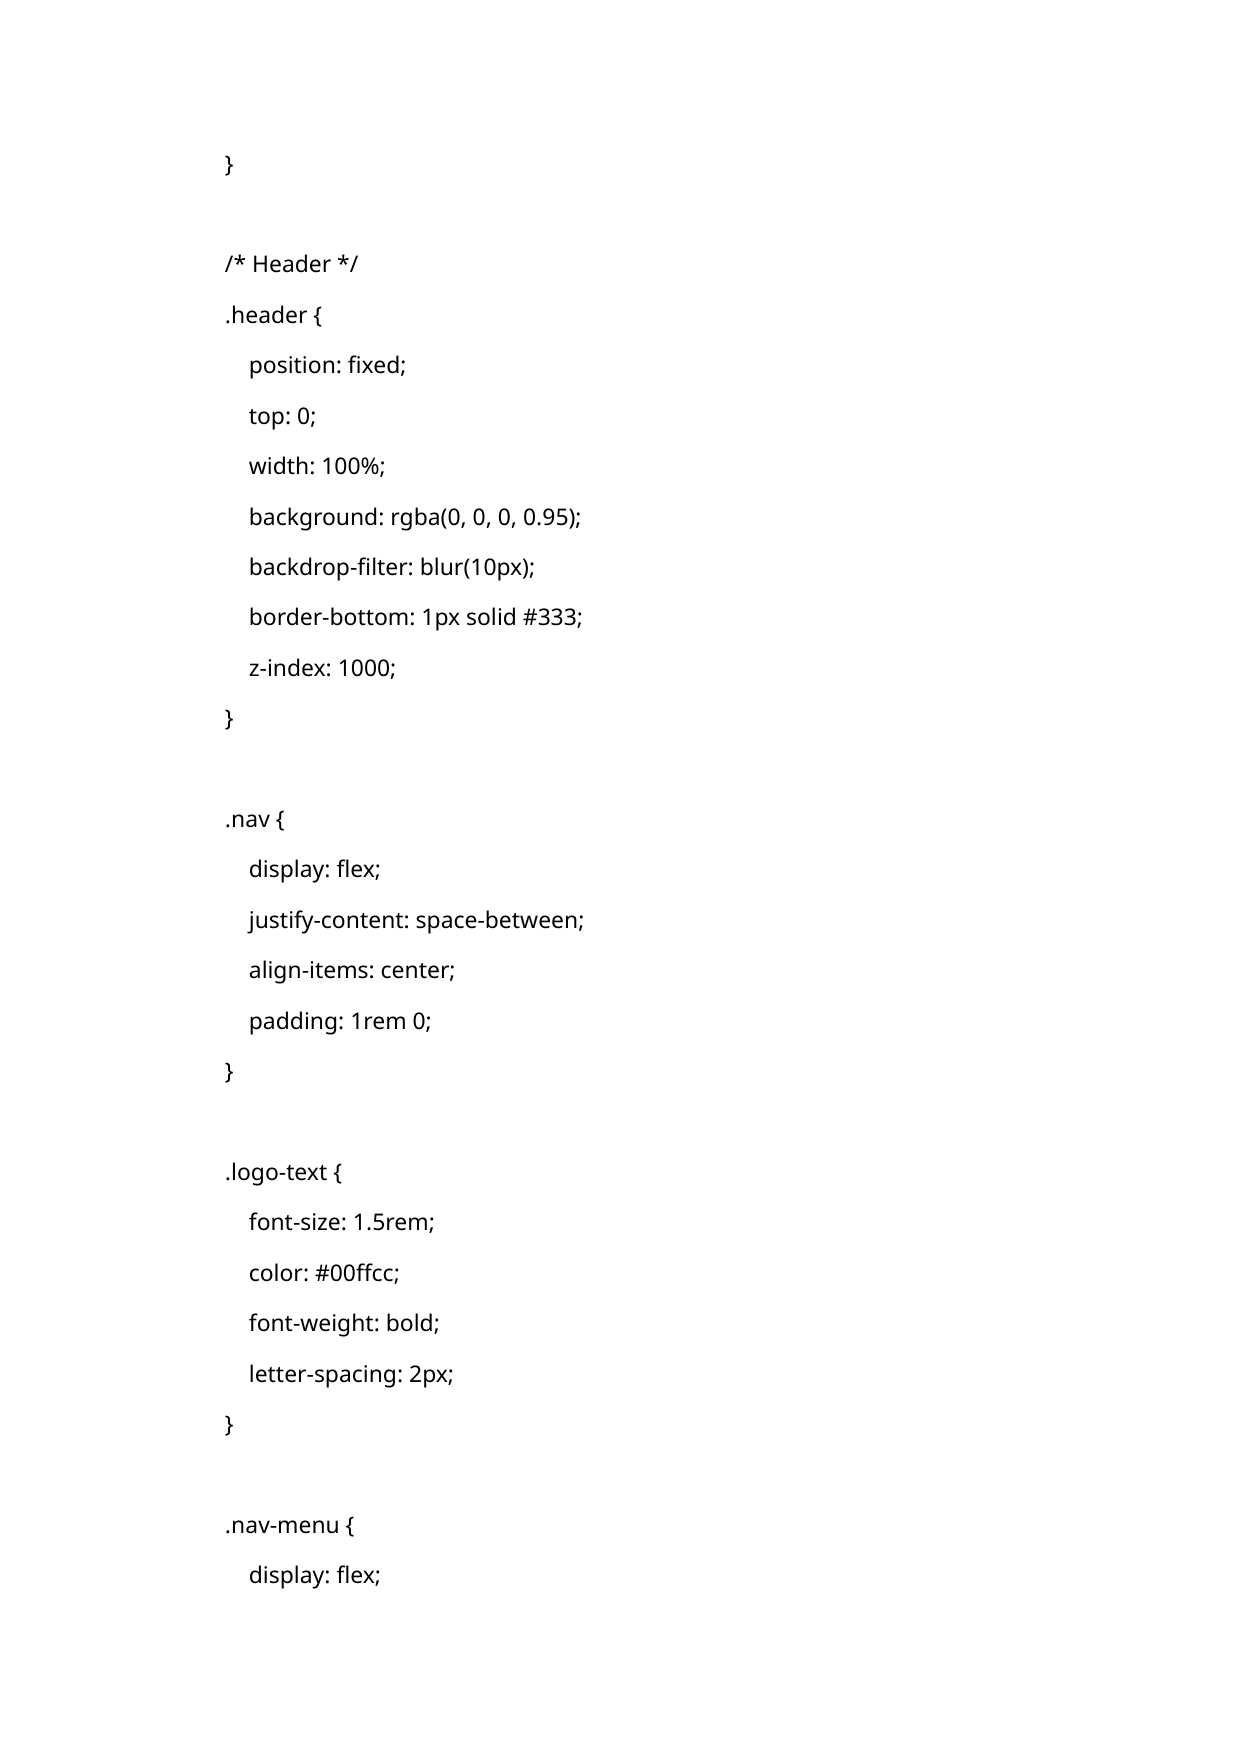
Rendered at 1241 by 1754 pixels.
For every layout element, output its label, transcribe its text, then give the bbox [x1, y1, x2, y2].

text top: 0; [177, 400, 1063, 431]
text .logo-text { [177, 1156, 1063, 1187]
text letter-spacing: 2px; [177, 1358, 1063, 1389]
text font-weight: bold; [177, 1307, 1063, 1338]
text font-size: 1.5rem; [177, 1206, 1063, 1238]
text width: 100%; [177, 450, 1063, 481]
text .nav { [177, 803, 1063, 834]
text } [177, 1408, 1063, 1439]
text backdrop-filter: blur(10px); [177, 551, 1063, 582]
text padding: 1rem 0; [177, 1005, 1063, 1036]
text align-items: center; [177, 954, 1063, 986]
text } [177, 148, 1063, 179]
text display: flex; [177, 853, 1063, 885]
text } [177, 1055, 1063, 1086]
text border-bottom: 1px solid #333; [177, 601, 1063, 633]
text background: rgba(0, 0, 0, 0.95); [177, 501, 1063, 532]
text display: flex; [177, 1559, 1063, 1591]
text /* Header */ [177, 248, 1063, 280]
text color: #00ffcc; [177, 1257, 1063, 1288]
text justify-content: space-between; [177, 904, 1063, 935]
text z-index: 1000; [177, 652, 1063, 683]
text .header { [177, 299, 1063, 330]
text position: fixed; [177, 349, 1063, 381]
text } [177, 702, 1063, 733]
text .nav-menu { [177, 1509, 1063, 1540]
